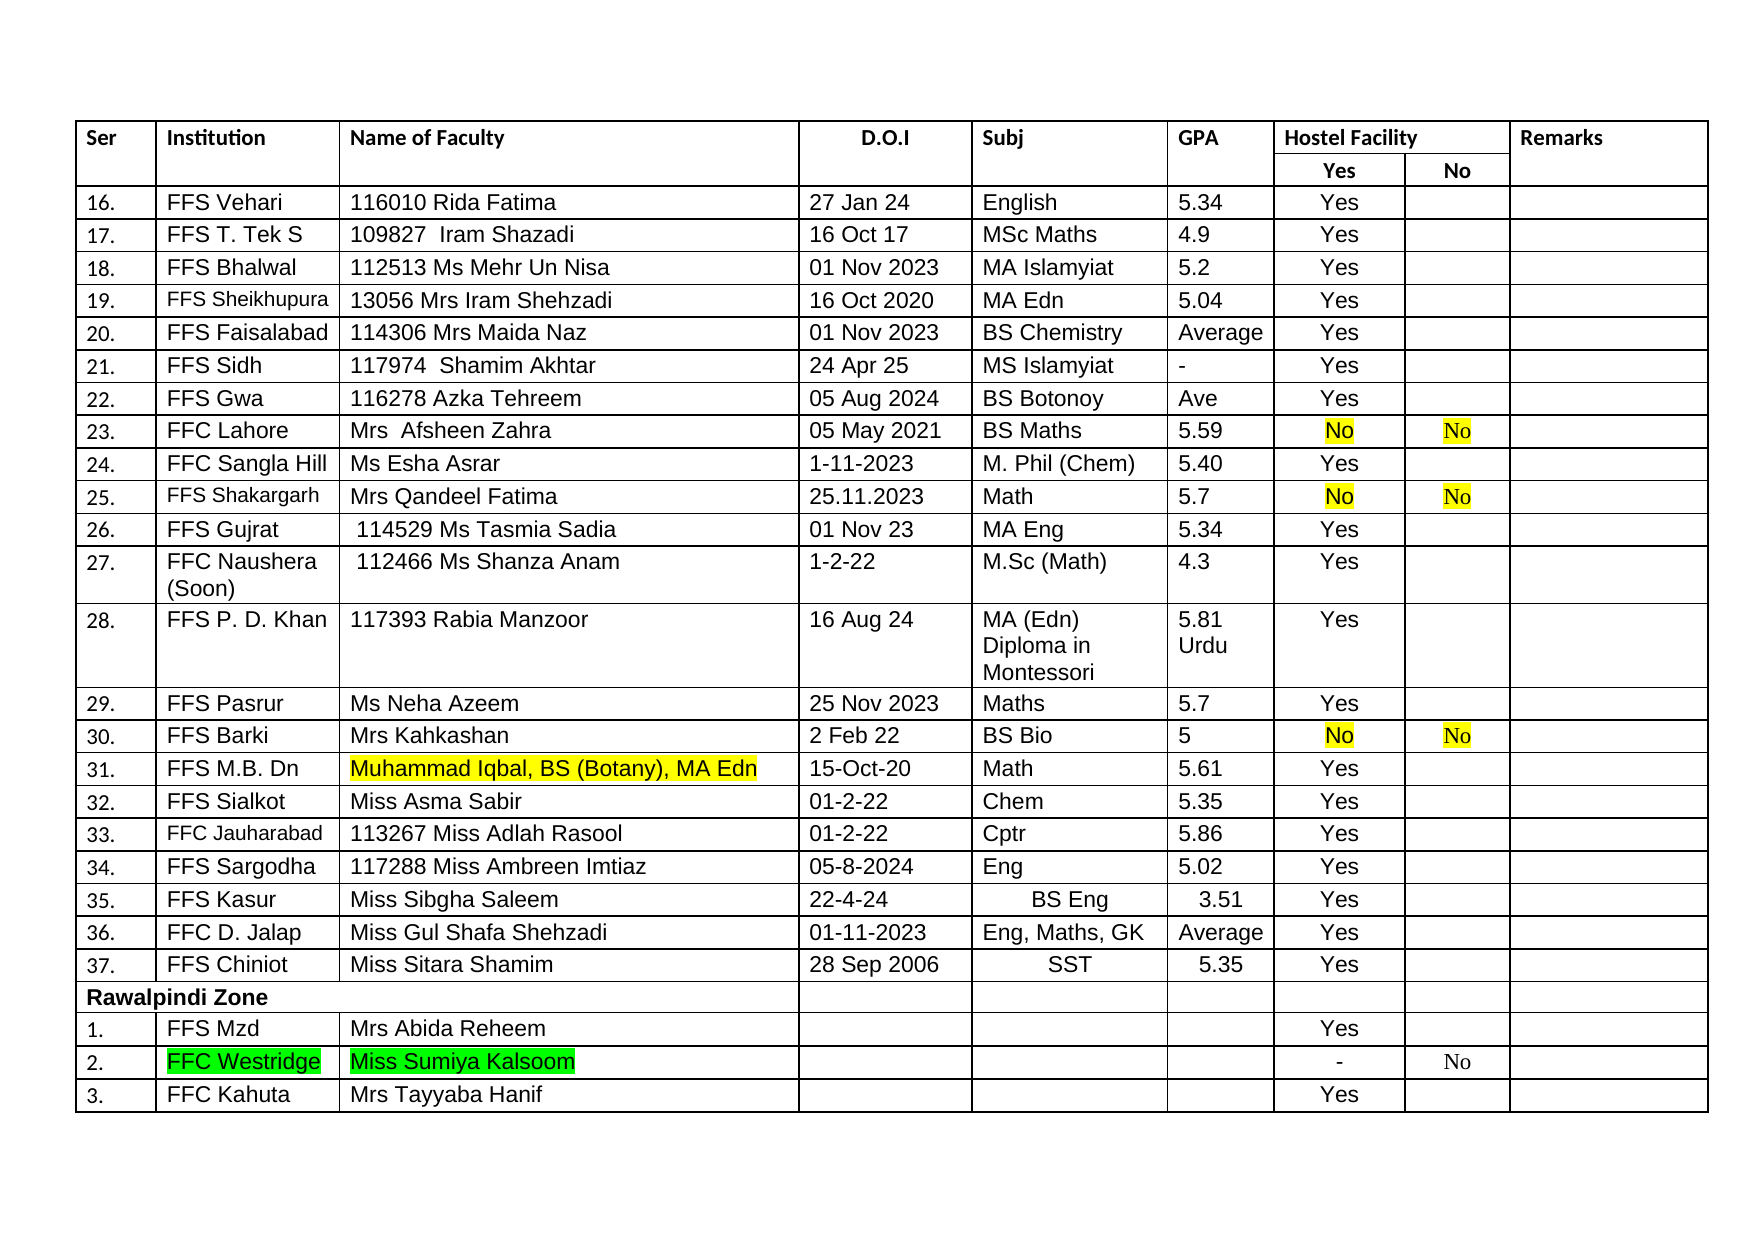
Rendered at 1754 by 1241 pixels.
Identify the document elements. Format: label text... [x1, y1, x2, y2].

table_cell [973, 1080, 1167, 1111]
table_cell Miss Asma Sabir [340, 786, 798, 817]
table_cell [1406, 547, 1509, 603]
table_cell Yes [1275, 884, 1404, 915]
table_cell FFS Sialkot [157, 786, 339, 817]
table_cell [1406, 917, 1509, 948]
table_header Name of Faculty [340, 122, 798, 185]
table_cell Eng [973, 852, 1167, 883]
table_cell [1511, 753, 1707, 784]
table_cell [1511, 852, 1707, 883]
table_cell [1511, 318, 1707, 349]
table_cell Miss Sumiya Kalsoom [340, 1047, 798, 1078]
table_cell Average [1168, 318, 1273, 349]
table_cell [1511, 721, 1707, 752]
table_cell Math [973, 481, 1167, 512]
table_cell FFC Westridge [157, 1047, 339, 1078]
table_cell BS Eng [973, 884, 1167, 915]
table_cell Yes [1275, 950, 1404, 981]
table_cell 5.04 [1168, 285, 1273, 316]
table_header D.O.I [800, 122, 971, 185]
table_cell 5.81 Urdu [1168, 604, 1273, 686]
table_cell [1511, 1080, 1707, 1111]
table_cell FFS T. Tek S [157, 220, 339, 251]
table_cell [1511, 514, 1707, 545]
table_cell [1406, 884, 1509, 915]
table_cell FFS Sargodha [157, 852, 339, 883]
table_cell [77, 449, 155, 480]
table_cell [77, 481, 155, 512]
table_cell [800, 1013, 971, 1045]
table_cell [77, 1013, 155, 1045]
table_cell FFC D. Jalap [157, 917, 339, 948]
table_cell 114306 Mrs Maida Naz [340, 318, 798, 349]
table_cell FFS Gujrat [157, 514, 339, 545]
table_cell - [1168, 351, 1273, 382]
table_cell [973, 1047, 1167, 1078]
table_cell [973, 982, 1167, 1012]
table_cell No [1275, 481, 1404, 512]
table_cell No [1406, 481, 1509, 512]
table_cell Ms Neha Azeem [340, 688, 798, 719]
table_cell [77, 220, 155, 251]
table_cell No [1406, 721, 1509, 752]
table_cell [77, 721, 155, 752]
table_cell Yes [1275, 383, 1404, 414]
table_cell [973, 1013, 1167, 1045]
table_cell [77, 688, 155, 719]
table_cell BS Bio [973, 721, 1167, 752]
table_cell Mrs Afsheen Zahra [340, 416, 798, 447]
table_cell [77, 351, 155, 382]
table_cell MA Islamyiat [973, 252, 1167, 283]
table_cell 16 Aug 24 [800, 604, 971, 686]
table_cell [1511, 481, 1707, 512]
table_cell [77, 786, 155, 817]
table_cell [1511, 884, 1707, 915]
table_cell 117974 Shamim Akhtar [340, 351, 798, 382]
table_cell 5 [1168, 721, 1273, 752]
table_cell [1511, 786, 1707, 817]
table_cell Yes [1275, 154, 1404, 185]
table_cell [77, 917, 155, 948]
table_cell 22-4-24 [800, 884, 971, 915]
table_cell [1406, 449, 1509, 480]
table_cell [1406, 318, 1509, 349]
table_cell 01 Nov 2023 [800, 318, 971, 349]
table_cell 114529 Ms Tasmia Sadia [340, 514, 798, 545]
table_cell Ms Esha Asrar [340, 449, 798, 480]
table_cell [1511, 252, 1707, 283]
table_cell Yes [1275, 547, 1404, 603]
table_cell [1406, 351, 1509, 382]
table_header Institution [157, 122, 339, 185]
table_cell [1511, 950, 1707, 981]
table_cell [1511, 285, 1707, 316]
table_cell SST [973, 950, 1167, 981]
table_cell Miss Sibgha Saleem [340, 884, 798, 915]
table_cell 1-11-2023 [800, 449, 971, 480]
table_cell 5.7 [1168, 481, 1273, 512]
table_cell [77, 318, 155, 349]
table_cell 13056 Mrs Iram Shehzadi [340, 285, 798, 316]
table_cell [1511, 187, 1707, 218]
table_cell 113267 Miss Adlah Rasool [340, 819, 798, 850]
table_header Ser [77, 122, 155, 185]
table_cell MA (Edn) Diploma in Montessori [973, 604, 1167, 686]
table_cell FFS Barki [157, 721, 339, 752]
table_cell 15-Oct-20 [800, 753, 971, 784]
table_cell 112466 Ms Shanza Anam [340, 547, 798, 603]
table_cell 5.02 [1168, 852, 1273, 883]
table_cell 4.3 [1168, 547, 1273, 603]
table_cell [1406, 1013, 1509, 1045]
table_cell Ave [1168, 383, 1273, 414]
table_cell FFS P. D. Khan [157, 604, 339, 686]
table_cell [77, 252, 155, 283]
table_cell Muhammad Iqbal, BS (Botany), MA Edn [340, 753, 798, 784]
table_cell FFS Chiniot [157, 950, 339, 981]
table_cell BS Chemistry [973, 318, 1167, 349]
table_cell Maths [973, 688, 1167, 719]
table_cell FFS Gwa [157, 383, 339, 414]
table_cell [77, 187, 155, 218]
table_cell FFS Sidh [157, 351, 339, 382]
table_cell 28 Sep 2006 [800, 950, 971, 981]
table_cell [1168, 1080, 1273, 1111]
table_cell 5.86 [1168, 819, 1273, 850]
table_cell FFC Sangla Hill [157, 449, 339, 480]
table_cell FFS Faisalabad [157, 318, 339, 349]
table_cell Mrs Abida Reheem [340, 1013, 798, 1045]
table_cell Yes [1275, 852, 1404, 883]
table_cell 109827 Iram Shazadi [340, 220, 798, 251]
table_cell [1406, 220, 1509, 251]
table_cell 4.9 [1168, 220, 1273, 251]
table_cell 05-8-2024 [800, 852, 971, 883]
table_cell 01 Nov 23 [800, 514, 971, 545]
table_header Remarks [1511, 122, 1707, 185]
table_cell MA Eng [973, 514, 1167, 545]
table_cell [1511, 449, 1707, 480]
table_cell [1275, 982, 1404, 1012]
table_cell Yes [1275, 252, 1404, 283]
table_cell 01 Nov 2023 [800, 252, 971, 283]
table_cell [77, 1047, 155, 1078]
table_cell FFS Kasur [157, 884, 339, 915]
table_cell [1511, 819, 1707, 850]
table_cell Yes [1275, 351, 1404, 382]
table_cell 5.2 [1168, 252, 1273, 283]
table_cell [1168, 1047, 1273, 1078]
table_cell Yes [1275, 604, 1404, 686]
table_cell FFS Sheikhupura [157, 285, 339, 316]
table_cell [77, 852, 155, 883]
table_cell [1406, 604, 1509, 686]
table_cell [77, 547, 155, 603]
table_cell FFC Kahuta [157, 1080, 339, 1111]
table_cell MA Edn [973, 285, 1167, 316]
table_cell 117393 Rabia Manzoor [340, 604, 798, 686]
table_cell No [1275, 721, 1404, 752]
table_cell No [1406, 154, 1509, 185]
table_cell [77, 285, 155, 316]
table_cell Yes [1275, 187, 1404, 218]
table_cell 25 Nov 2023 [800, 688, 971, 719]
table_cell 24 Apr 25 [800, 351, 971, 382]
table_cell No [1275, 416, 1404, 447]
table_cell [77, 884, 155, 915]
table_cell Mrs Tayyaba Hanif [340, 1080, 798, 1111]
table_cell M. Phil (Chem) [973, 449, 1167, 480]
table_cell [77, 416, 155, 447]
table_cell FFC Naushera (Soon) [157, 547, 339, 603]
table_cell 5.35 [1168, 950, 1273, 981]
table_cell Yes [1275, 1080, 1404, 1111]
table_cell MS Islamyiat [973, 351, 1167, 382]
table_cell [1511, 416, 1707, 447]
table_cell 01-2-22 [800, 786, 971, 817]
table_cell [77, 819, 155, 850]
table_cell [800, 1047, 971, 1078]
table_cell Yes [1275, 688, 1404, 719]
table_cell FFS Pasrur [157, 688, 339, 719]
table_cell 1-2-22 [800, 547, 971, 603]
table_cell [77, 514, 155, 545]
table_cell 5.59 [1168, 416, 1273, 447]
table_header GPA [1168, 122, 1273, 185]
table_cell Yes [1275, 753, 1404, 784]
table_cell 5.40 [1168, 449, 1273, 480]
table_cell [1511, 1013, 1707, 1045]
table_cell M.Sc (Math) [973, 547, 1167, 603]
table_header Subj [973, 122, 1167, 185]
table_cell Chem [973, 786, 1167, 817]
table_cell 27 Jan 24 [800, 187, 971, 218]
table_cell Eng, Maths, GK [973, 917, 1167, 948]
table_cell [1406, 786, 1509, 817]
table_header Hostel Facility [1275, 122, 1509, 153]
table_cell 116278 Azka Tehreem [340, 383, 798, 414]
table_cell Yes [1275, 786, 1404, 817]
table_cell [1168, 982, 1273, 1012]
table_cell Cptr [973, 819, 1167, 850]
table_cell 112513 Ms Mehr Un Nisa [340, 252, 798, 283]
table_cell Rawalpindi Zone [77, 982, 798, 1012]
table_cell Yes [1275, 917, 1404, 948]
table_cell 05 May 2021 [800, 416, 971, 447]
table_cell FFS Vehari [157, 187, 339, 218]
table_cell 5.34 [1168, 514, 1273, 545]
table_cell 5.7 [1168, 688, 1273, 719]
table_cell Math [973, 753, 1167, 784]
table_cell FFC Jauharabad [157, 819, 339, 850]
table_cell [77, 383, 155, 414]
table_cell [1511, 351, 1707, 382]
table_cell 01-2-22 [800, 819, 971, 850]
table_cell [1406, 819, 1509, 850]
table_cell [1511, 383, 1707, 414]
table_cell Average [1168, 917, 1273, 948]
table_cell [77, 604, 155, 686]
table_cell Yes [1275, 1013, 1404, 1045]
table_cell Mrs Kahkashan [340, 721, 798, 752]
table_cell 5.35 [1168, 786, 1273, 817]
table_cell [77, 1080, 155, 1111]
table_cell Yes [1275, 819, 1404, 850]
table_cell [1511, 547, 1707, 603]
table_cell BS Botonoy [973, 383, 1167, 414]
table_cell Mrs Qandeel Fatima [340, 481, 798, 512]
table_cell 117288 Miss Ambreen Imtiaz [340, 852, 798, 883]
table_cell English [973, 187, 1167, 218]
table_cell [1511, 688, 1707, 719]
table_cell Yes [1275, 285, 1404, 316]
table_cell [800, 1080, 971, 1111]
table_cell Miss Gul Shafa Shehzadi [340, 917, 798, 948]
table_cell [1406, 187, 1509, 218]
table_cell [1406, 252, 1509, 283]
table_cell 2 Feb 22 [800, 721, 971, 752]
table_cell [1406, 514, 1509, 545]
table_cell [1406, 982, 1509, 1012]
table_cell 25.11.2023 [800, 481, 971, 512]
table_cell [1406, 383, 1509, 414]
table_cell Yes [1275, 220, 1404, 251]
table_cell Yes [1275, 449, 1404, 480]
table_cell BS Maths [973, 416, 1167, 447]
table_cell 05 Aug 2024 [800, 383, 971, 414]
table_cell FFS Shakargarh [157, 481, 339, 512]
table_cell FFS Mzd [157, 1013, 339, 1045]
table_cell [77, 950, 155, 981]
table_cell [1511, 604, 1707, 686]
table_cell 16 Oct 17 [800, 220, 971, 251]
table_cell 16 Oct 2020 [800, 285, 971, 316]
table_cell 5.61 [1168, 753, 1273, 784]
table_cell [1511, 917, 1707, 948]
table_cell [1168, 1013, 1273, 1045]
table_cell MSc Maths [973, 220, 1167, 251]
table_cell FFC Lahore [157, 416, 339, 447]
table_cell [1511, 982, 1707, 1012]
table_cell [1406, 1080, 1509, 1111]
table_cell FFS M.B. Dn [157, 753, 339, 784]
table_cell Yes [1275, 514, 1404, 545]
table_cell 01-11-2023 [800, 917, 971, 948]
table_cell [77, 753, 155, 784]
table_cell [1406, 753, 1509, 784]
table_cell 3.51 [1168, 884, 1273, 915]
table_cell [800, 982, 971, 1012]
table_cell [1406, 688, 1509, 719]
table_cell No [1406, 416, 1509, 447]
table_cell No [1406, 1047, 1509, 1078]
table_cell [1511, 1047, 1707, 1078]
table_cell [1406, 950, 1509, 981]
table_cell [1406, 852, 1509, 883]
table_cell Yes [1275, 318, 1404, 349]
table_cell 116010 Rida Fatima [340, 187, 798, 218]
table_cell [1406, 285, 1509, 316]
table_cell Miss Sitara Shamim [340, 950, 798, 981]
table_cell 5.34 [1168, 187, 1273, 218]
table_cell [1511, 220, 1707, 251]
table_cell FFS Bhalwal [157, 252, 339, 283]
table_cell - [1275, 1047, 1404, 1078]
